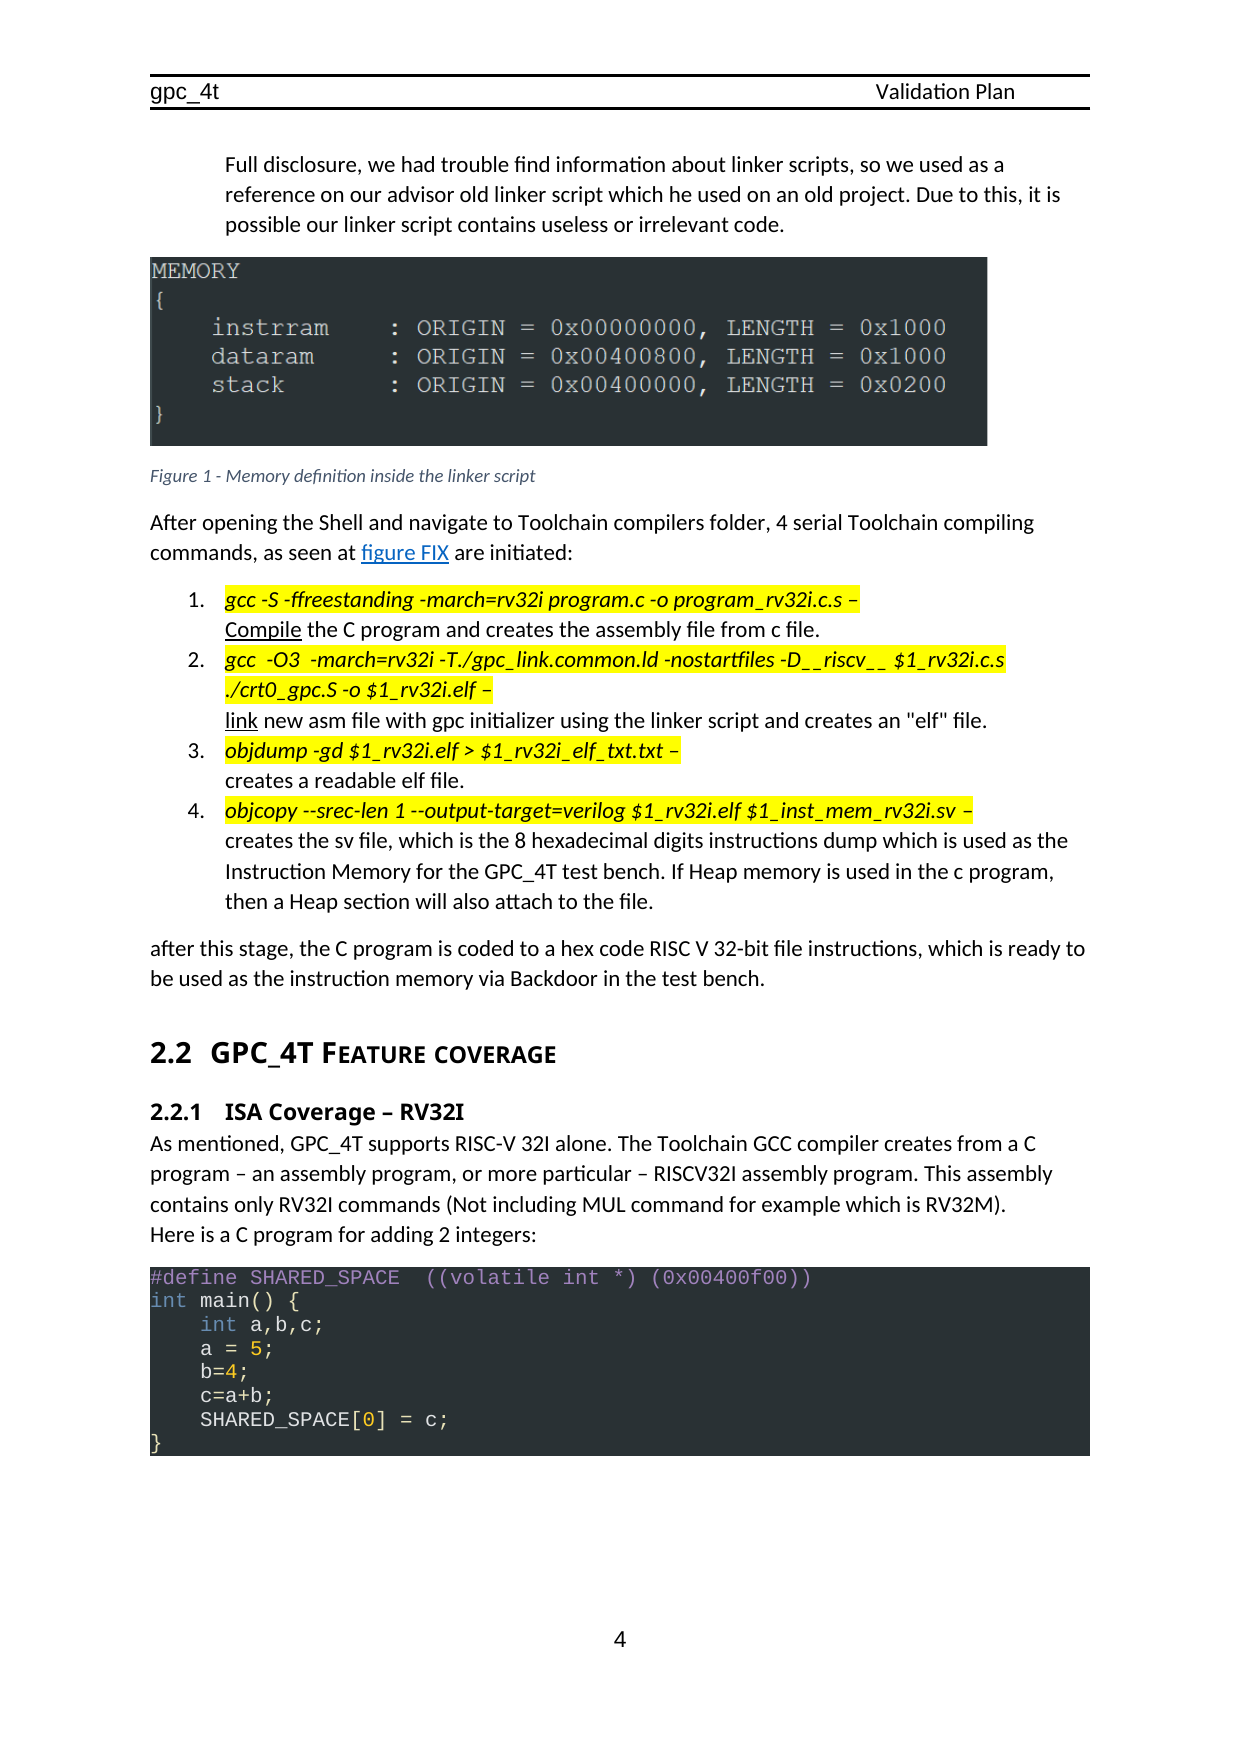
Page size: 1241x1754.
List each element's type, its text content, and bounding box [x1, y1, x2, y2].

list gcc -O3 -march=rv32i -T./gpc_link.common.ld -nostartfiles -D__riscv__ $1_rv32i.c.s ./crt0_gpc.S -o $1_rv32i.elf – link new asm file with gpc initializer using the linker script and creates an "elf" file. [187, 645, 1090, 734]
text As mentioned, GPC_4T supports RISC-V 32I alone. The Toolchain GCC compiler creates from a C program – an assembly program, or more particular – RISCV32I assembly program. This assembly contains only RV32I commands (Not including MUL command for example which is RV32M). Here is a C program for adding 2 integers: [150, 1129, 1090, 1248]
text } [150, 1432, 1090, 1456]
subtitle ISA Coverage – RV32I [150, 1096, 1090, 1127]
text int main() { [150, 1290, 1090, 1314]
subtitle GPC_4T Feature coverage [150, 1032, 1090, 1072]
text SHARED_SPACE[0] = c; [150, 1409, 1090, 1432]
text int a,b,c; [150, 1314, 1090, 1338]
text After opening the Shell and navigate to Toolchain compilers folder, 4 serial Toolchain compiling commands, as seen at figure FIX are initiated: [150, 508, 1090, 566]
list objcopy --srec-len 1 --output-target=verilog $1_rv32i.elf $1_inst_mem_rv32i.sv – creates the sv file, which is the 8 hexadecimal digits instructions dump which is used as the Instruction Memory for the GPC_4T test bench. If Heap memory is used in the c program, then a Heap section will also attach to the file. [187, 796, 1090, 915]
text c=a+b; [150, 1385, 1090, 1409]
text a = 5; [150, 1338, 1090, 1361]
text after this stage, the C program is coded to a hex code RISC V 32-bit file instructions, which is ready to be used as the instruction memory via Backdoor in the test bench. [150, 934, 1090, 992]
picture [150, 257, 988, 446]
text b=4; [150, 1361, 1090, 1385]
list gcc -S -ffreestanding -march=rv32i program.c -o program_rv32i.c.s – Compile the C program and creates the assembly file from c file. [187, 585, 1090, 643]
list objdump -gd $1_rv32i.elf > $1_rv32i_elf_txt.txt – creates a readable elf file. [187, 736, 1090, 794]
text #define SHARED_SPACE ((volatile int *) (0x00400f00)) [150, 1267, 1090, 1290]
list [187, 150, 1090, 238]
